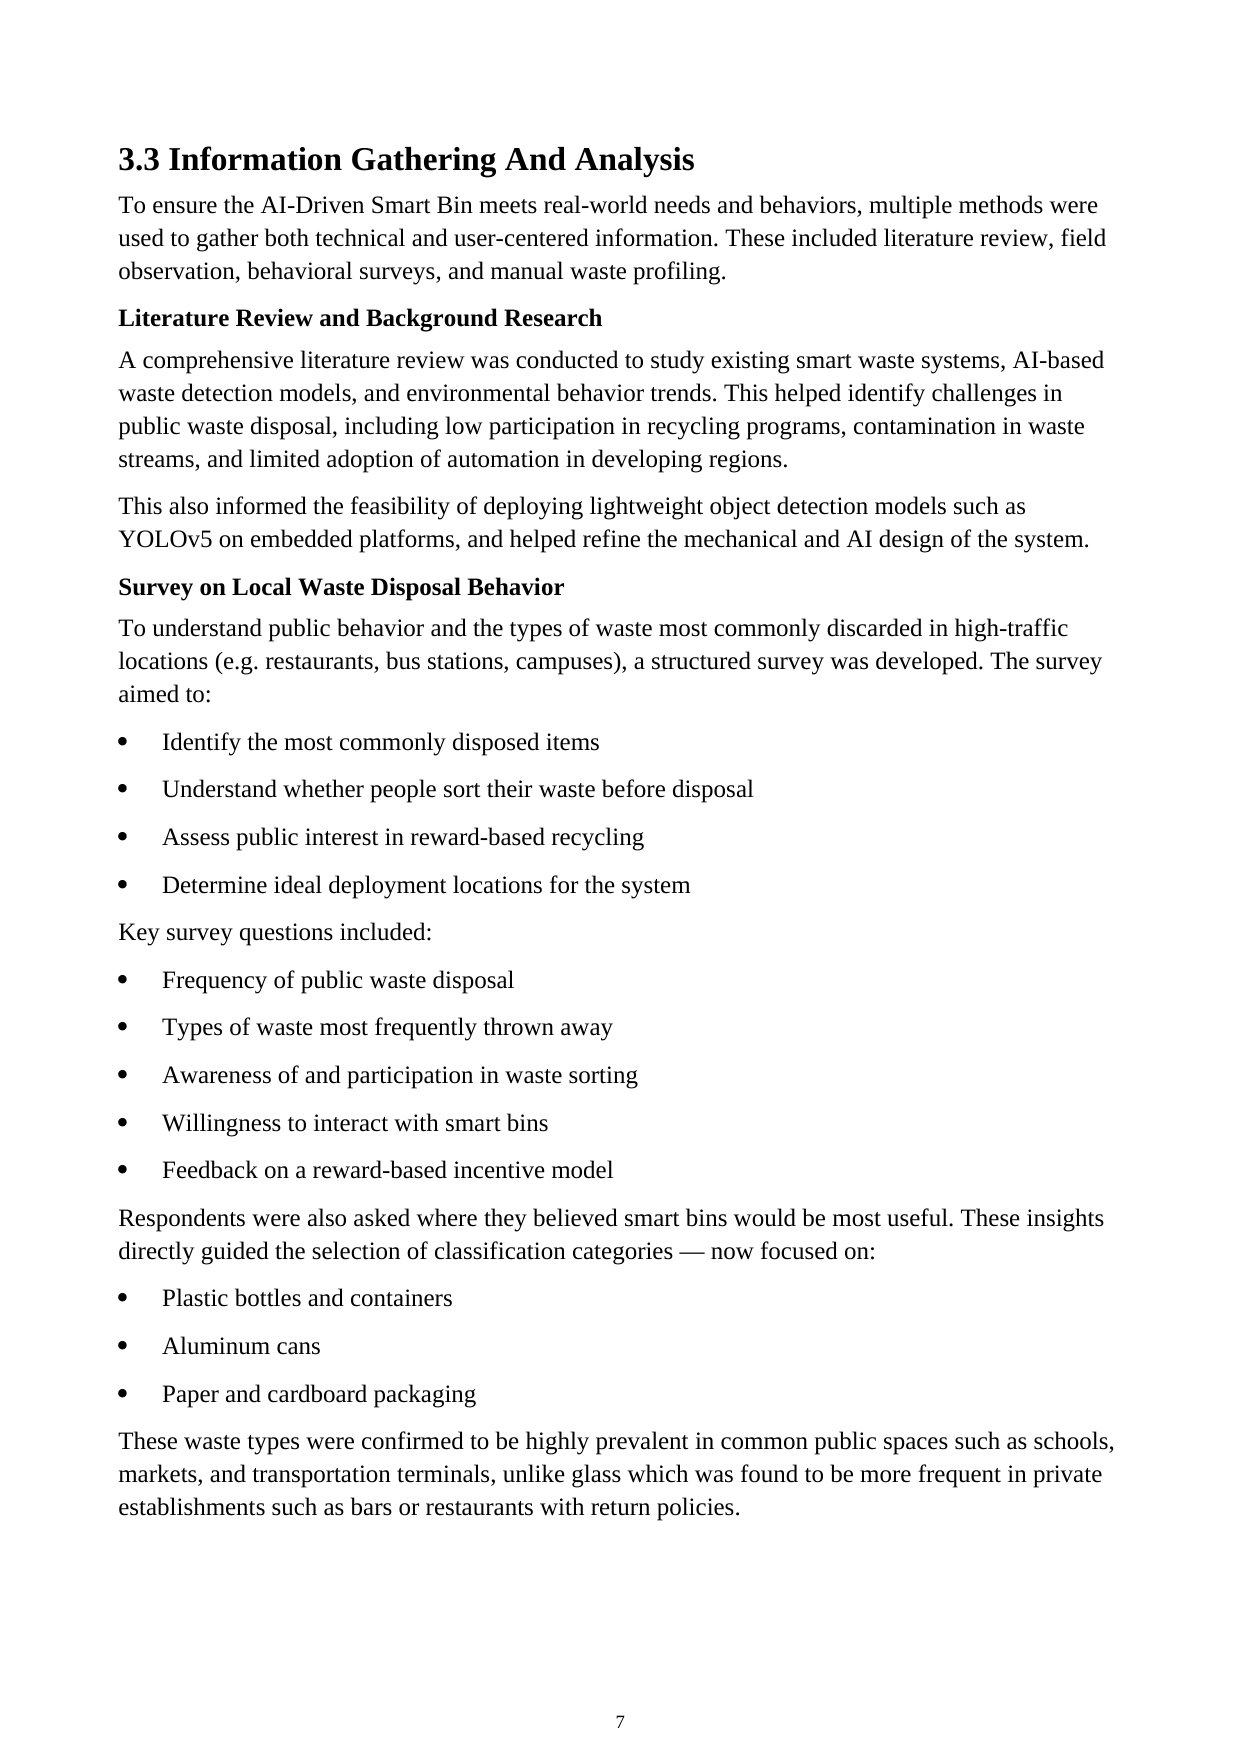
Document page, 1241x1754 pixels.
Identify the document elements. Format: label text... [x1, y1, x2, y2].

list Plastic bottles and containers [118, 1283, 1122, 1312]
list Awareness of and participation in waste sorting [118, 1060, 1122, 1089]
list Frequency of public waste disposal [118, 965, 1122, 994]
list Assess public interest in reward-based recycling [118, 822, 1122, 851]
subtitle 3.3 Information Gathering And Analysis [118, 139, 1122, 177]
subtitle Literature Review and Background Research [118, 303, 1122, 332]
list Types of waste most frequently thrown away [118, 1012, 1122, 1041]
text Respondents were also asked where they believed smart bins would be most useful. These insights directly guided the selection of classification categories — now focused on: [118, 1203, 1122, 1265]
text This also informed the feasibility of deploying lightweight object detection models such as YOLOv5 on embedded platforms, and helped refine the mechanical and AI design of the system. [118, 491, 1122, 553]
list Aluminum cans [118, 1331, 1122, 1360]
text To ensure the AI-Driven Smart Bin meets real-world needs and behaviors, multiple methods were used to gather both technical and user-centered information. These included literature review, field observation, behavioral surveys, and manual waste profiling. [118, 190, 1122, 284]
list Understand whether people sort their waste before disposal [118, 774, 1122, 803]
text Key survey questions included: [118, 917, 1122, 946]
text To understand public behavior and the types of waste most commonly discarded in high-traffic locations (e.g. restaurants, bus stations, campuses), a structured survey was developed. The survey aimed to: [118, 613, 1122, 708]
list Paper and cardboard packaging [118, 1379, 1122, 1407]
text These waste types were confirmed to be highly prevalent in common public spaces such as schools, markets, and transportation terminals, unlike glass which was found to be more frequent in private establishments such as bars or restaurants with return policies. [118, 1426, 1122, 1521]
list Feedback on a reward-based incentive model [118, 1155, 1122, 1184]
subtitle Survey on Local Waste Disposal Behavior [118, 572, 1122, 601]
list Determine ideal deployment locations for the system [118, 870, 1122, 898]
list Willingness to interact with smart bins [118, 1108, 1122, 1136]
list Identify the most commonly disposed items [118, 727, 1122, 756]
text A comprehensive literature review was conducted to study existing smart waste systems, AI-based waste detection models, and environmental behavior trends. This helped identify challenges in public waste disposal, including low participation in recycling programs, contamination in waste streams, and limited adoption of automation in developing regions. [118, 345, 1122, 472]
